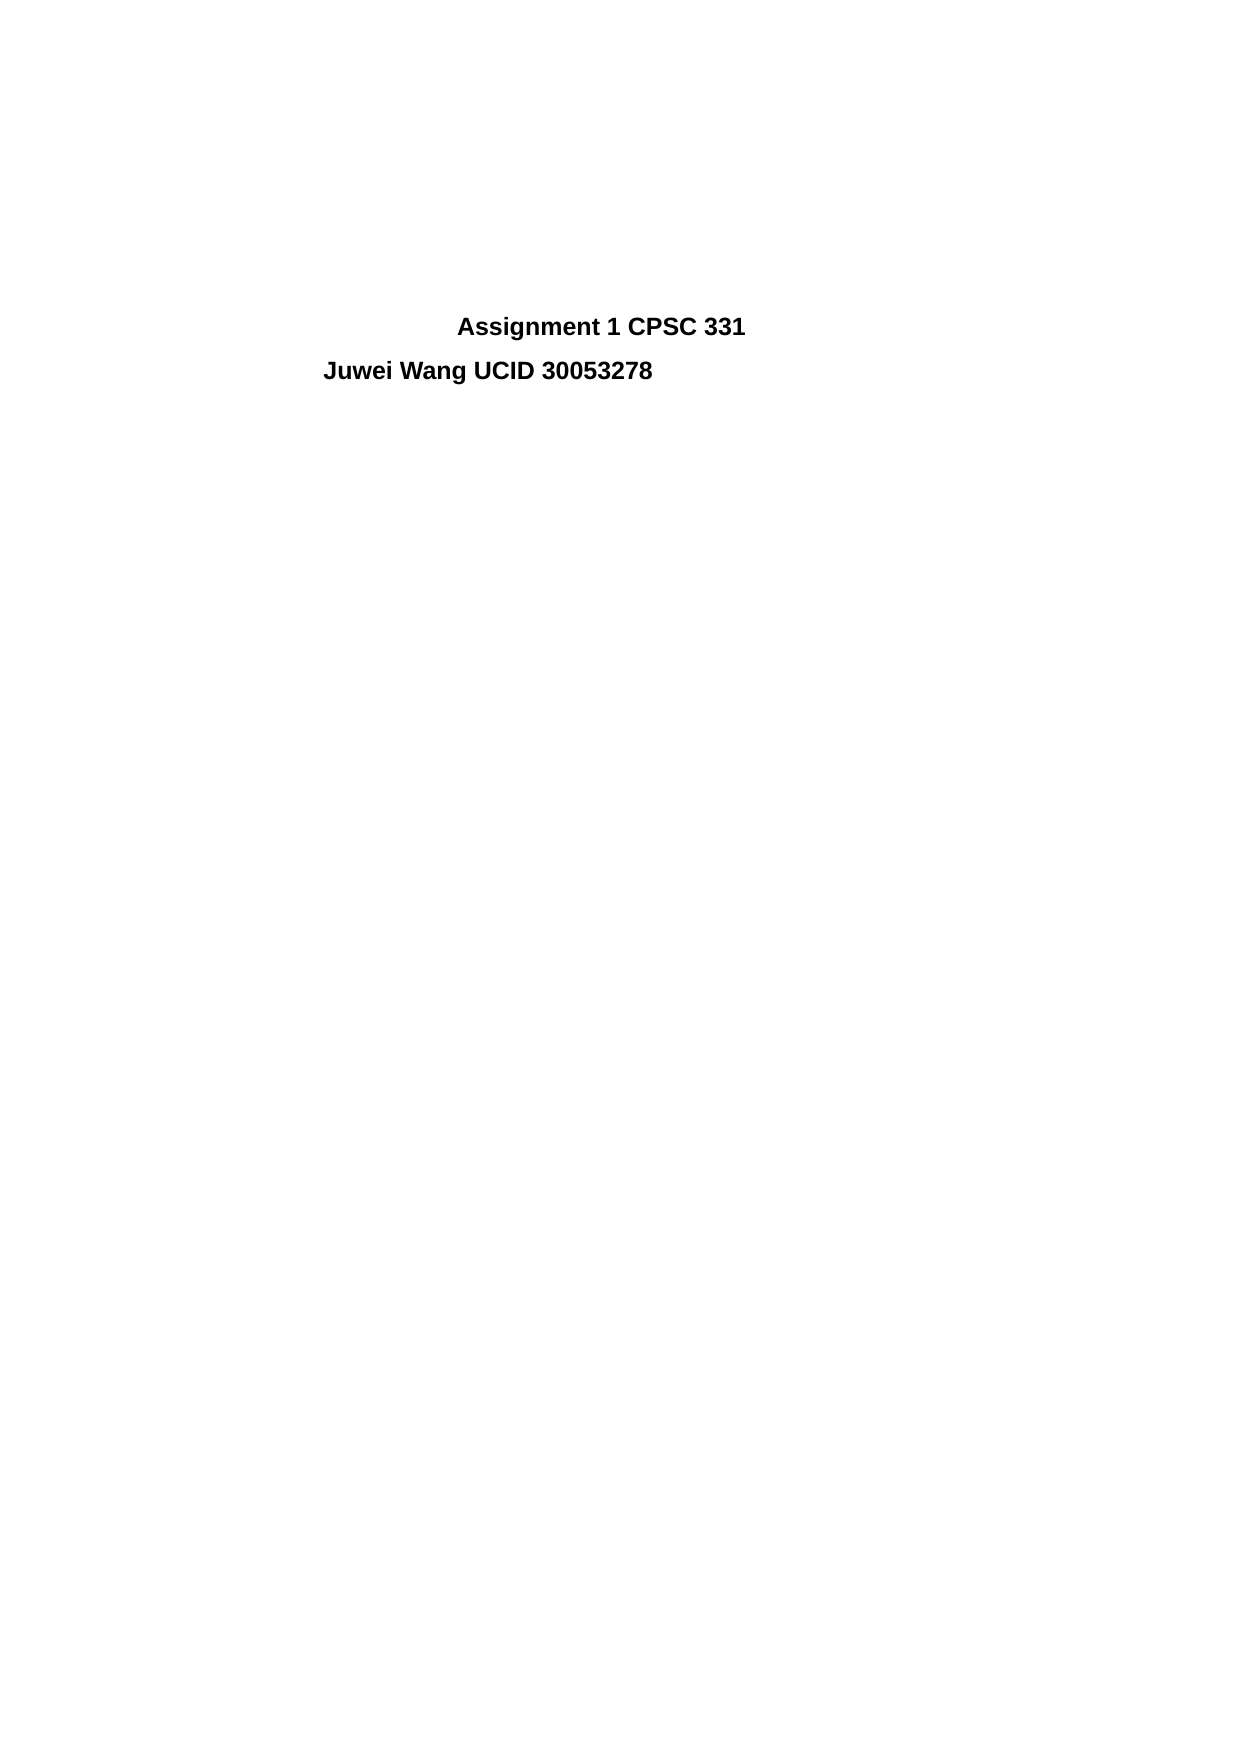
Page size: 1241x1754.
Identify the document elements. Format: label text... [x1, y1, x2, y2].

text Juwei Wang UCID 30053278 [150, 348, 1053, 392]
text Assignment 1 CPSC 331 [150, 304, 1053, 348]
